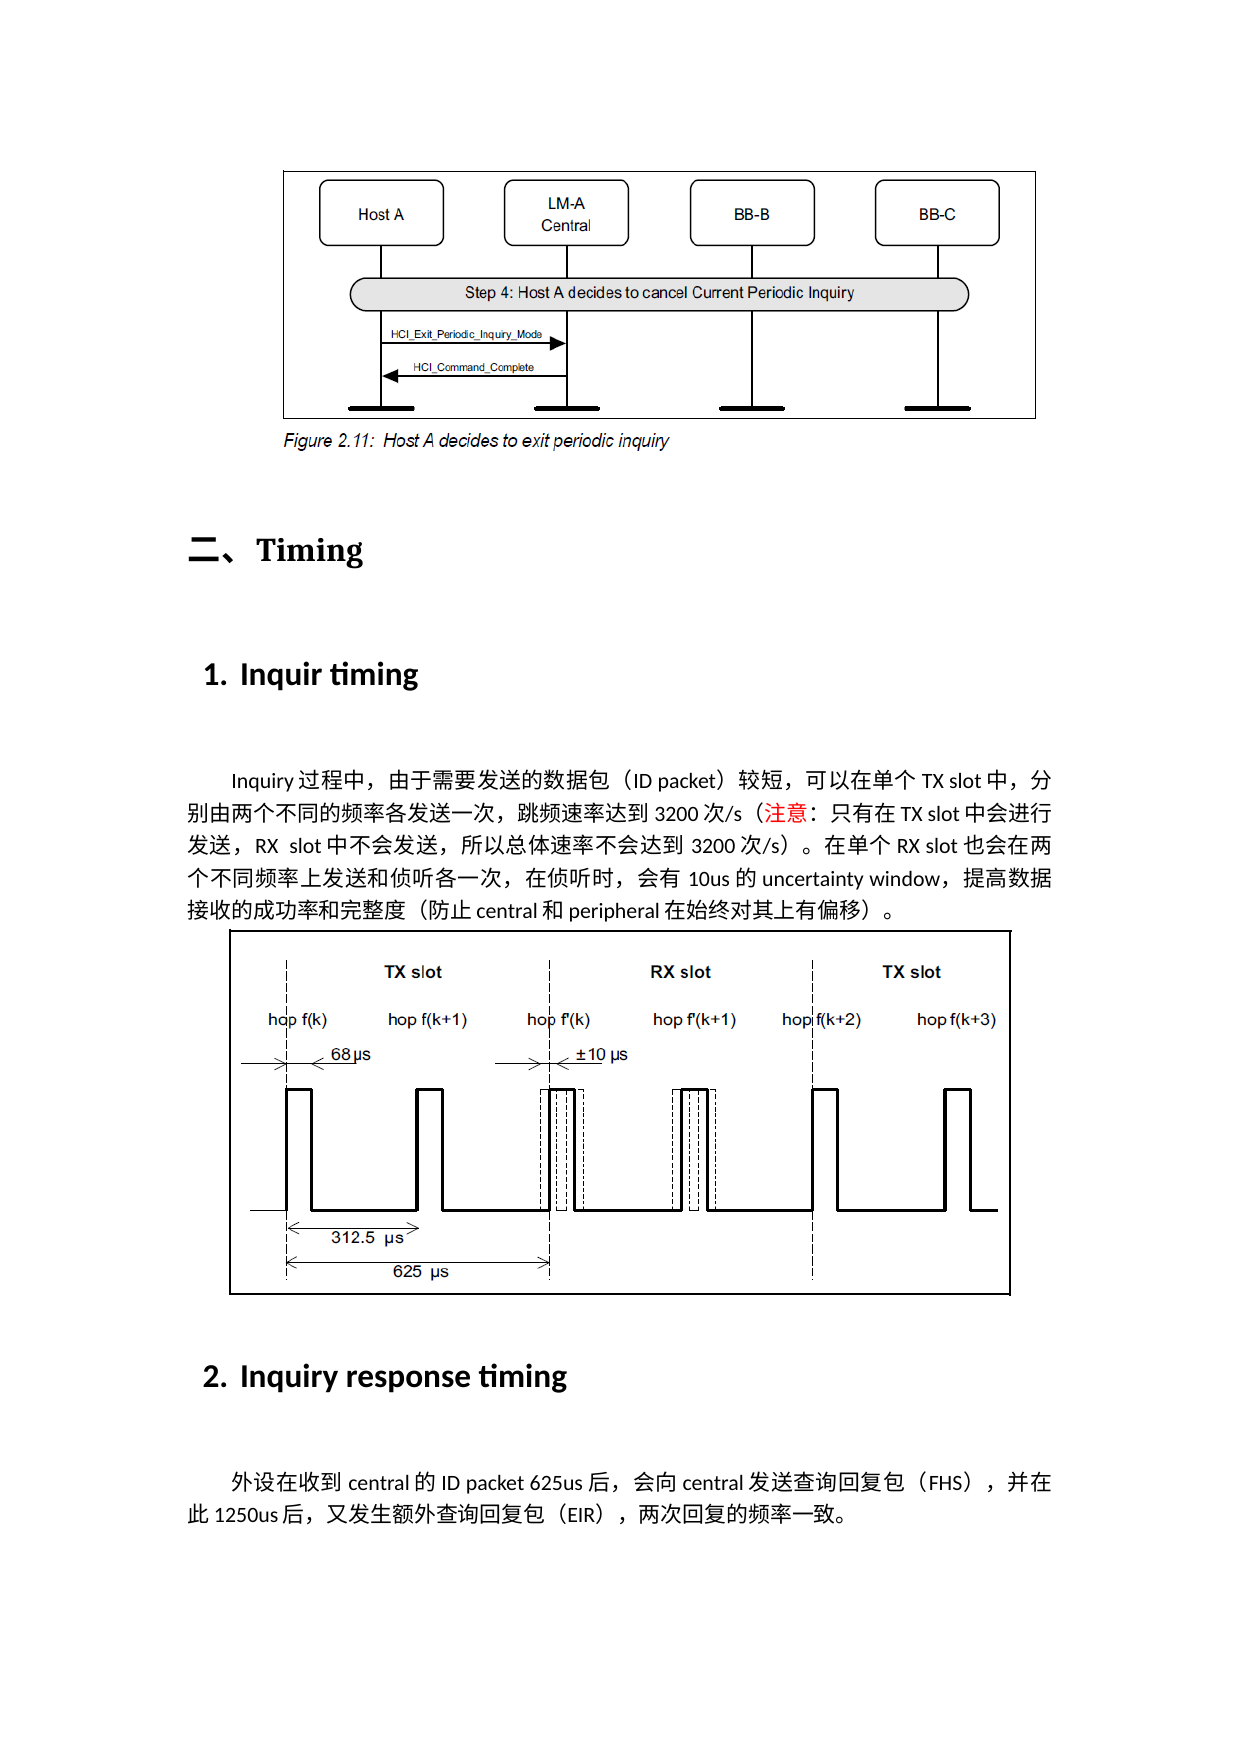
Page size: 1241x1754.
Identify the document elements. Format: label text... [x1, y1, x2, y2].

text Inquiry过程中，由于需要发送的数据包（ID packet）较短，可以在单个TX slot中，分别由两个不同的频率各发送一次，跳频速率达到3200次/s（注意：只有在TX slot中会进行发送，RX slot中不会发送，所以总体速率不会达到3200次/s）。在单个RX slot也会在两个不同频率上发送和侦听各一次，在侦听时，会有10us的uncertainty window，提高数据接收的成功率和完整度（防止central和peripheral在始终对其上有偏移）。 [187, 763, 1053, 926]
text 外设在收到central的ID packet 625us后，会向central发送查询回复包（FHS），并在此1250us后，又发生额外查询回复包（EIR），两次回复的频率一致。 [187, 1464, 1053, 1529]
subtitle Inquiry response timing [202, 1343, 1053, 1408]
subtitle Inquir timing [202, 641, 1053, 706]
picture [225, 925, 1014, 1300]
picture [275, 162, 1044, 462]
subtitle Timing [187, 514, 1053, 579]
